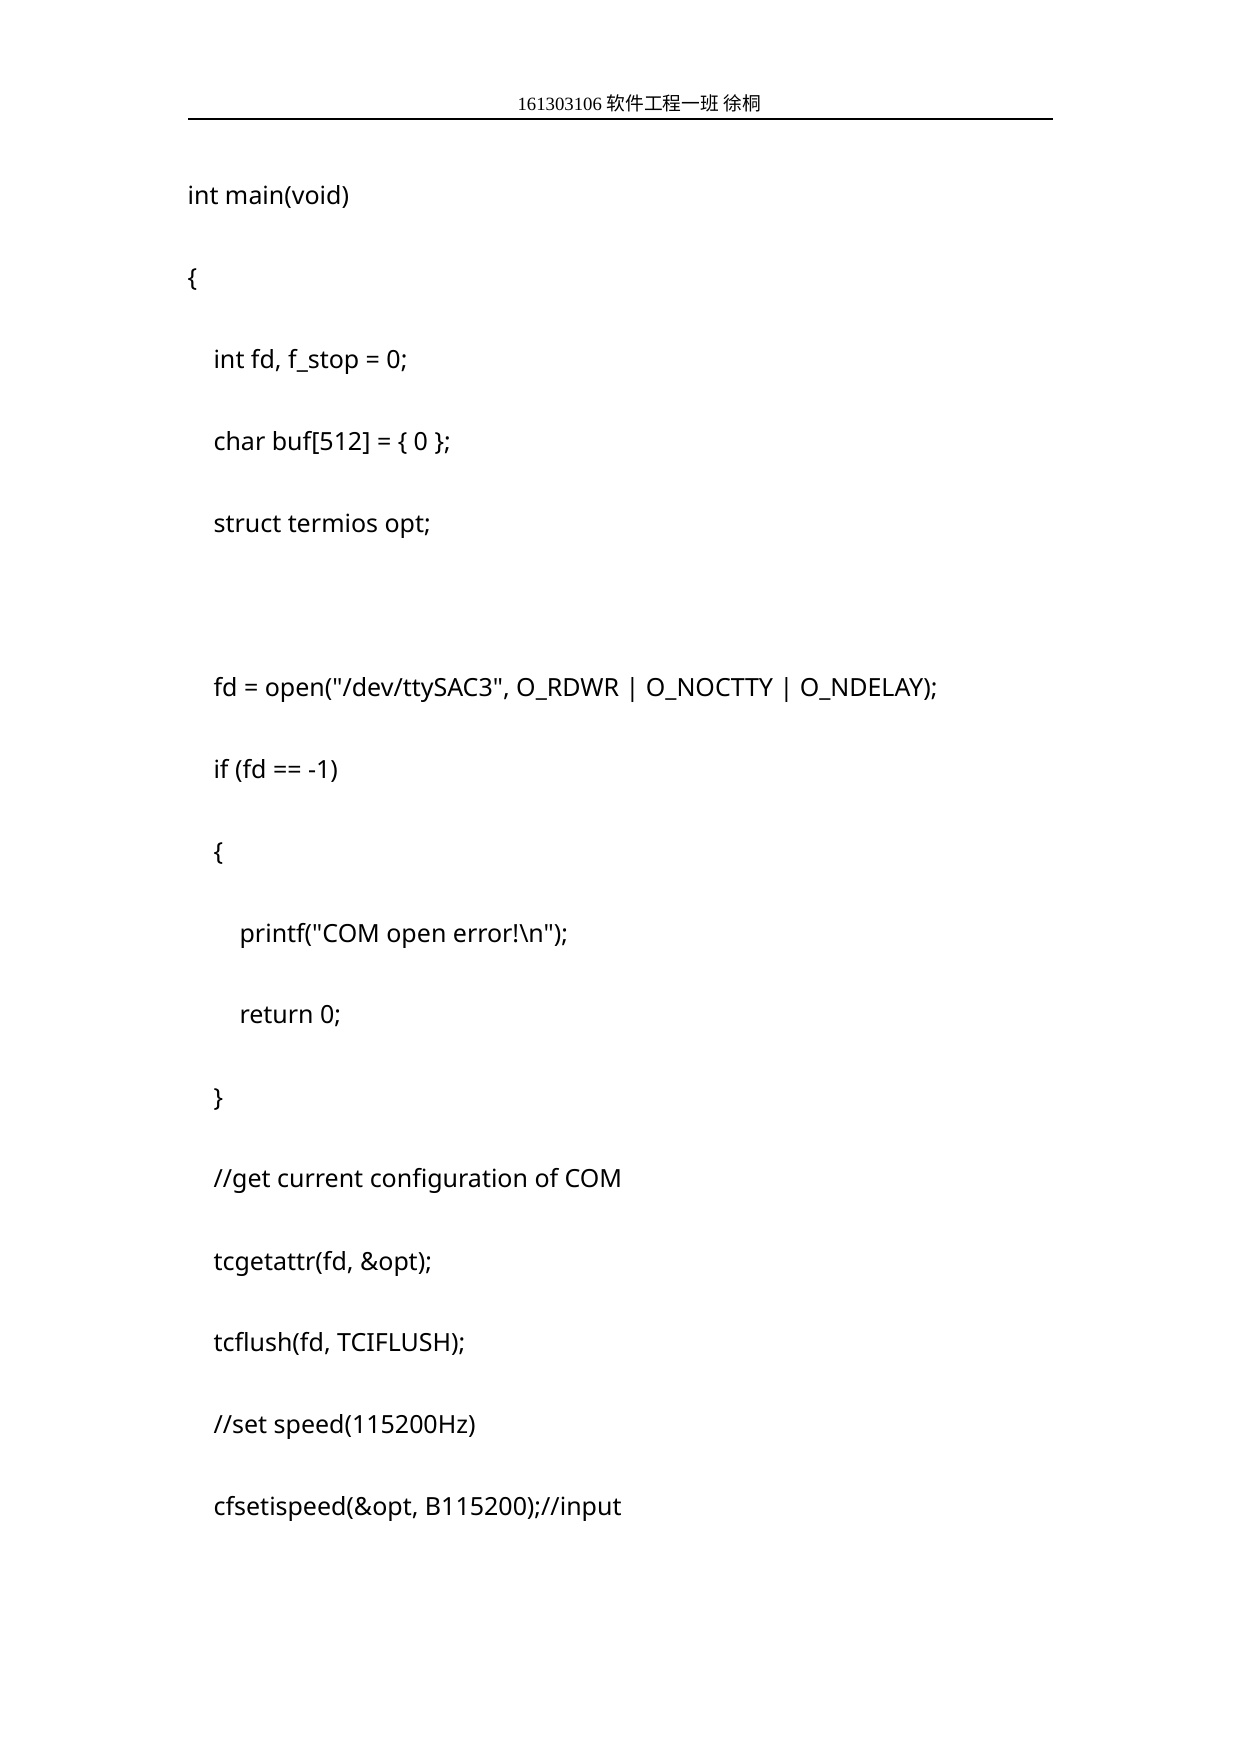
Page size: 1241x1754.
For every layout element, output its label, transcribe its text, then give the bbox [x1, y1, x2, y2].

text return 0; [187, 982, 1053, 1047]
text { [187, 818, 1053, 883]
text if (fd == -1) [187, 736, 1053, 801]
text printf("COM open error!\n"); [187, 900, 1053, 965]
text fd = open("/dev/ttySAC3", O_RDWR | O_NOCTTY | O_NDELAY); [187, 654, 1053, 719]
text } [187, 1064, 1053, 1129]
text //get current configuration of COM [187, 1146, 1053, 1211]
text cfsetispeed(&opt, B115200);//input [187, 1474, 1053, 1539]
text int fd, f_stop = 0; [187, 326, 1053, 391]
text tcflush(fd, TCIFLUSH); [187, 1310, 1053, 1375]
text char buf[512] = { 0 }; [187, 408, 1053, 473]
text struct termios opt; [187, 490, 1053, 555]
text { [187, 244, 1053, 309]
text int main(void) [187, 162, 1053, 227]
text tcgetattr(fd, &opt); [187, 1228, 1053, 1293]
text //set speed(115200Hz) [187, 1392, 1053, 1457]
